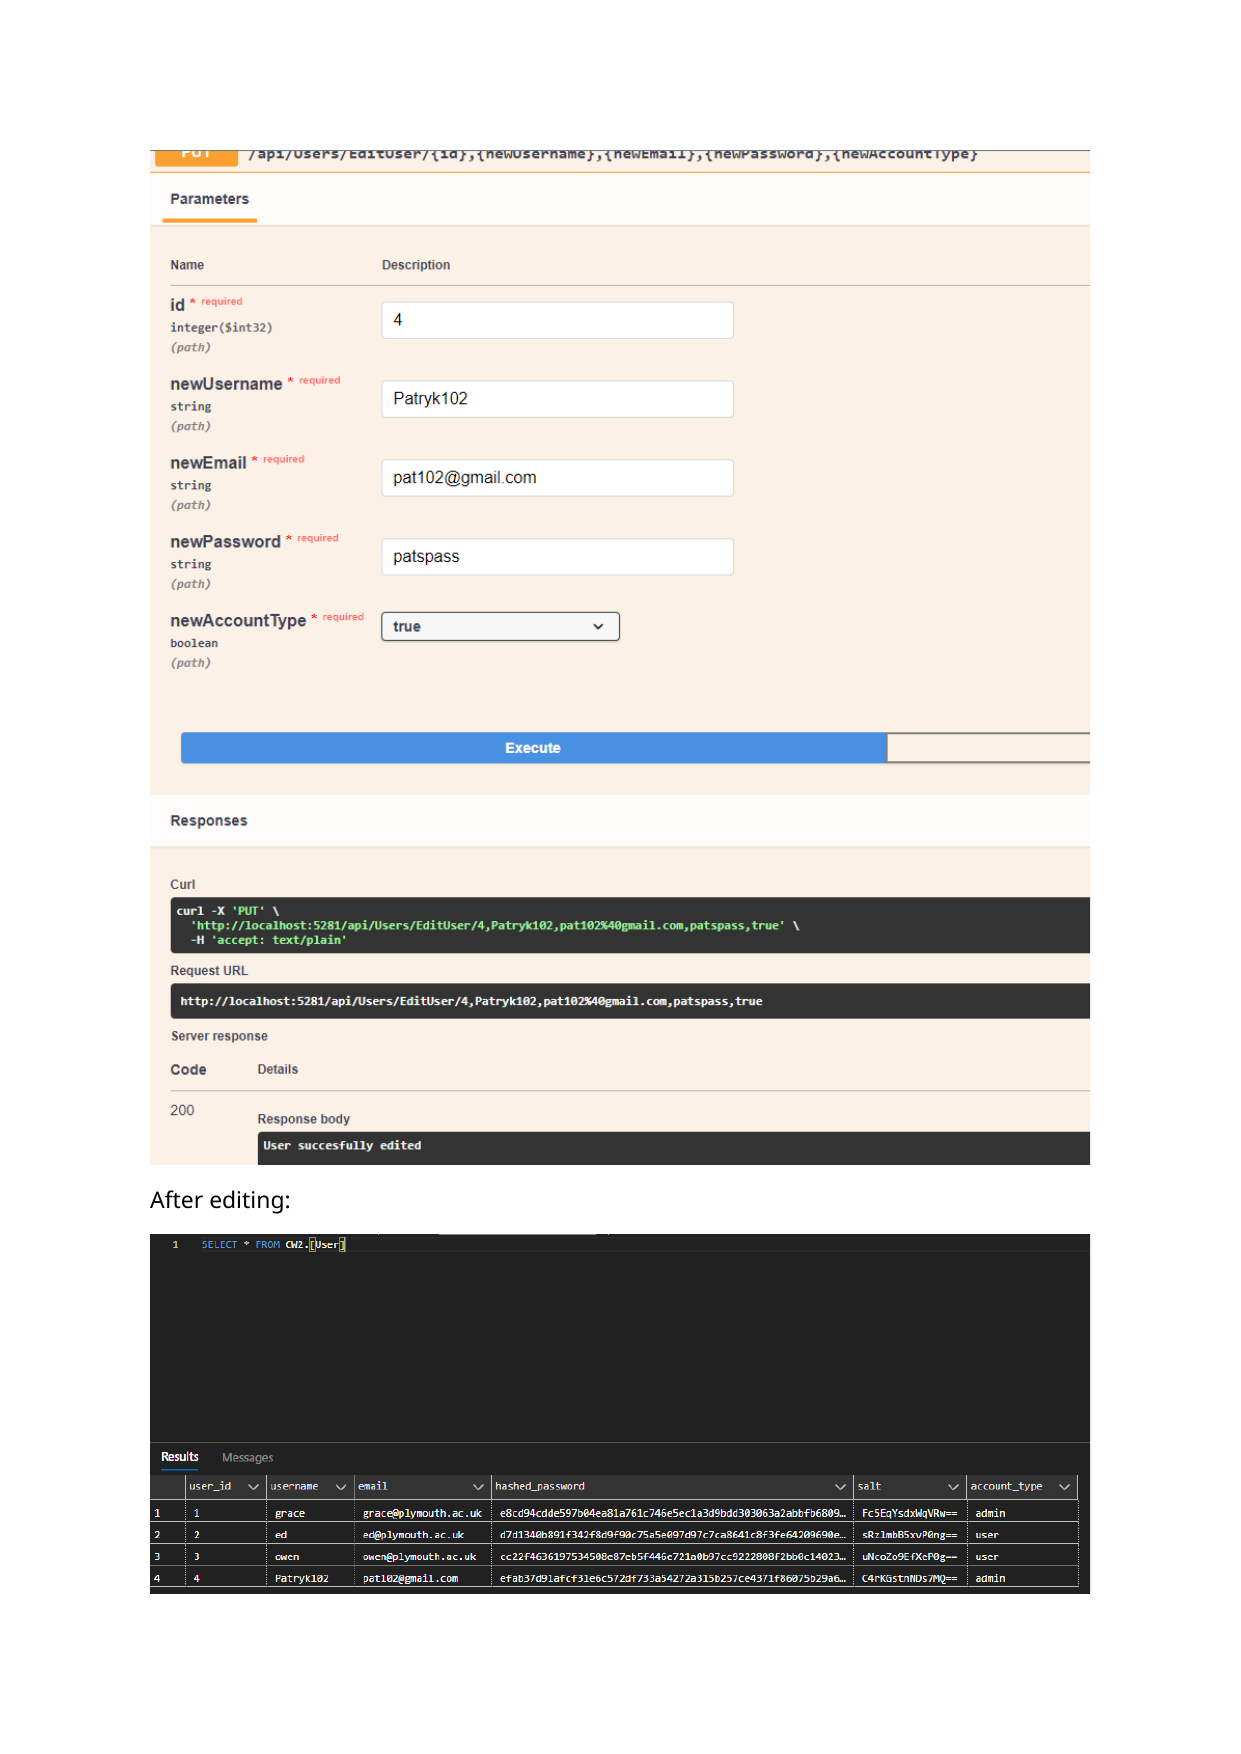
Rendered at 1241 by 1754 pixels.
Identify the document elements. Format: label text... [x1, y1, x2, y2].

picture [150, 150, 1091, 1165]
text After editing: [150, 1184, 1090, 1215]
picture [150, 1234, 1091, 1594]
